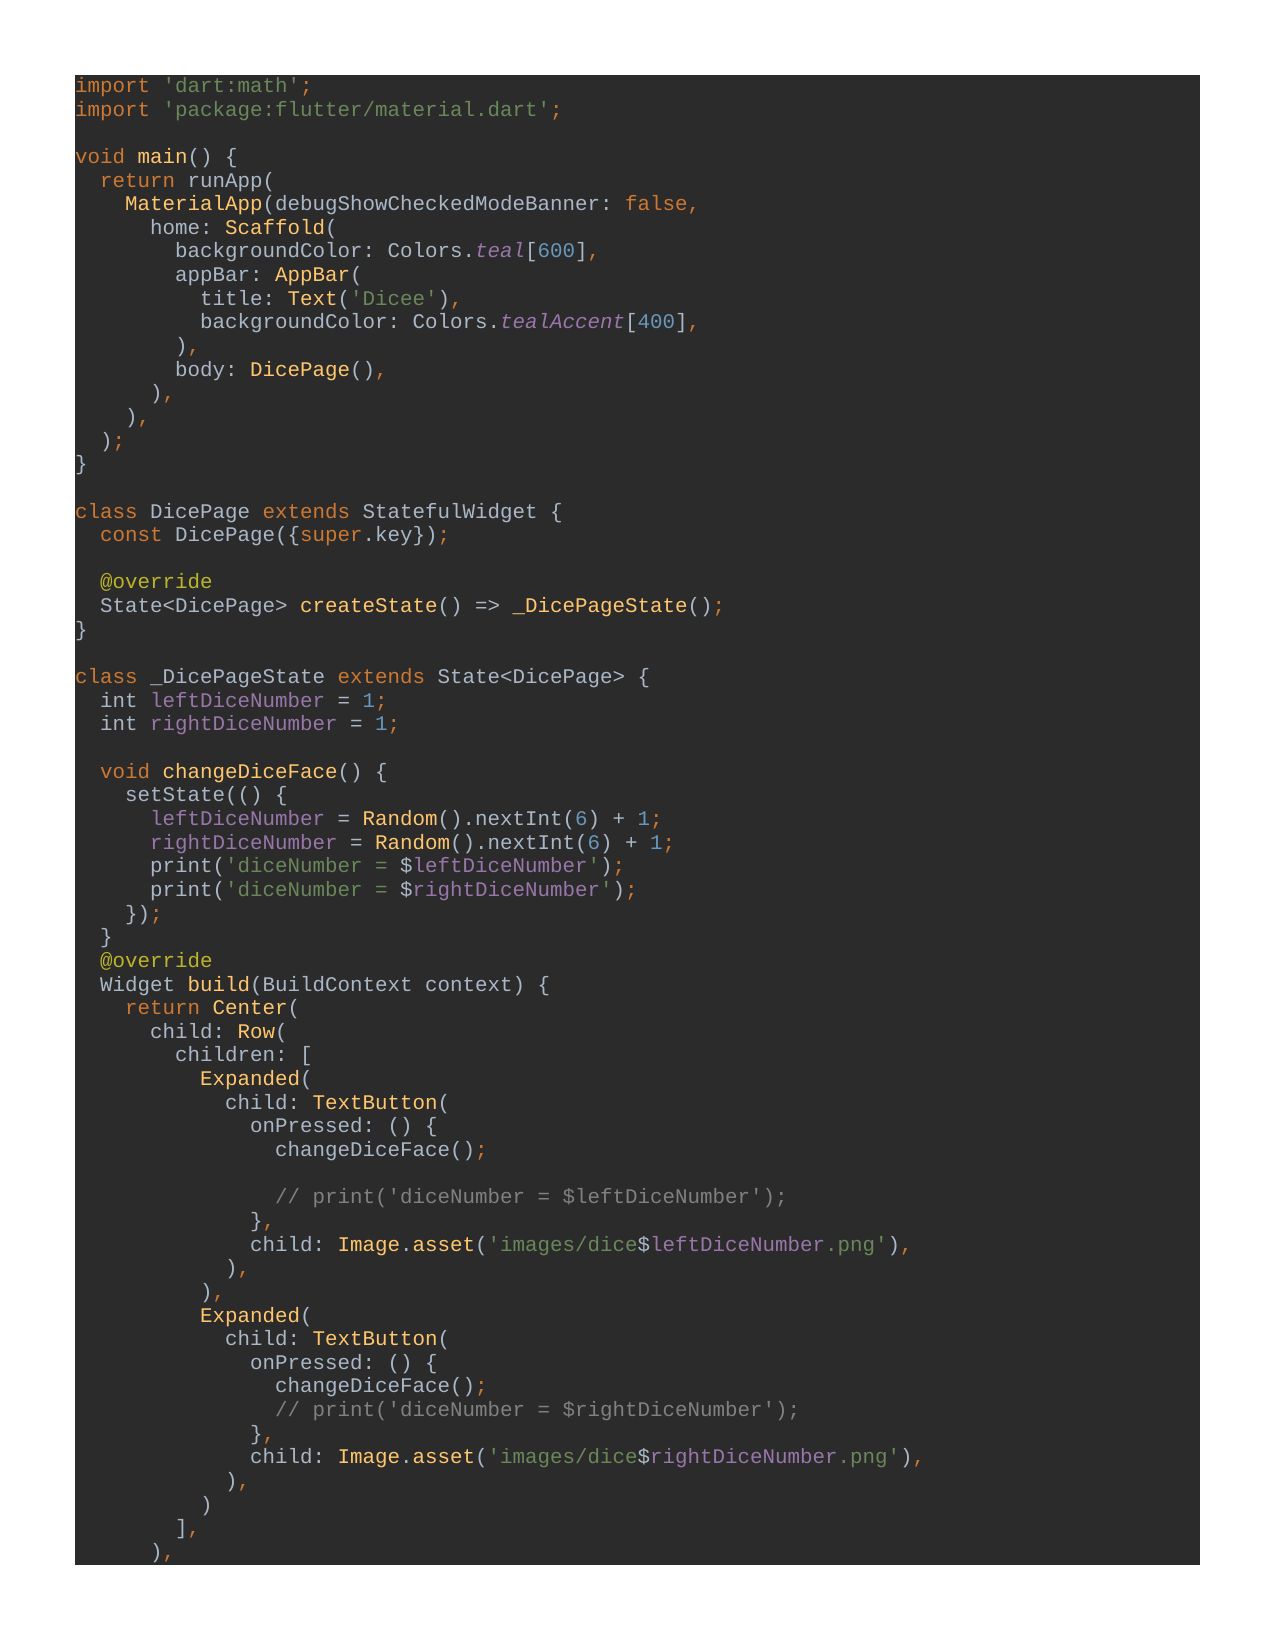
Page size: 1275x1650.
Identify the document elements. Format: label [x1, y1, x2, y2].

text [75, 75, 1200, 1565]
